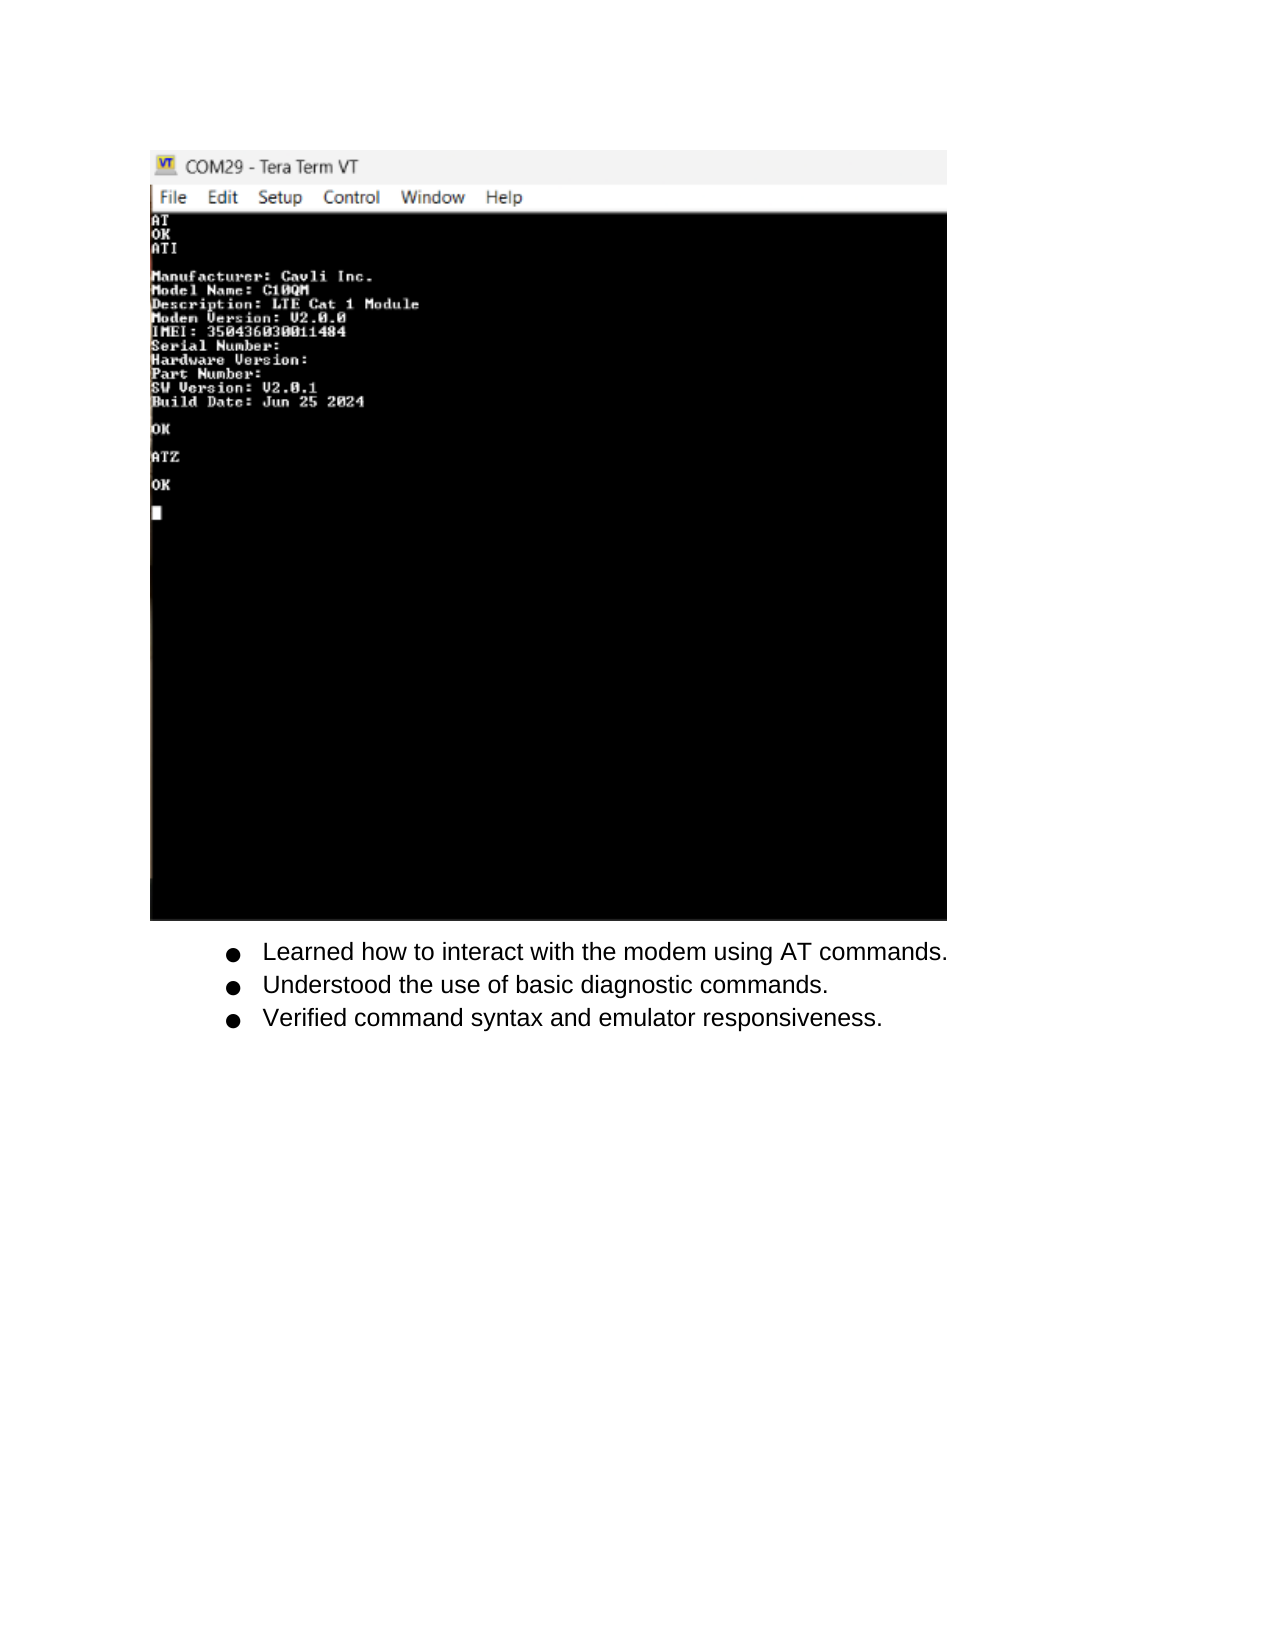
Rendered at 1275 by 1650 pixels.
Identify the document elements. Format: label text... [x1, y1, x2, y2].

list Verified command syntax and emulator responsiveness. [225, 1003, 1125, 1032]
picture [150, 150, 947, 921]
list Learned how to interact with the modem using AT commands. [225, 937, 1125, 966]
list Understood the use of basic diagnostic commands. [225, 970, 1125, 999]
